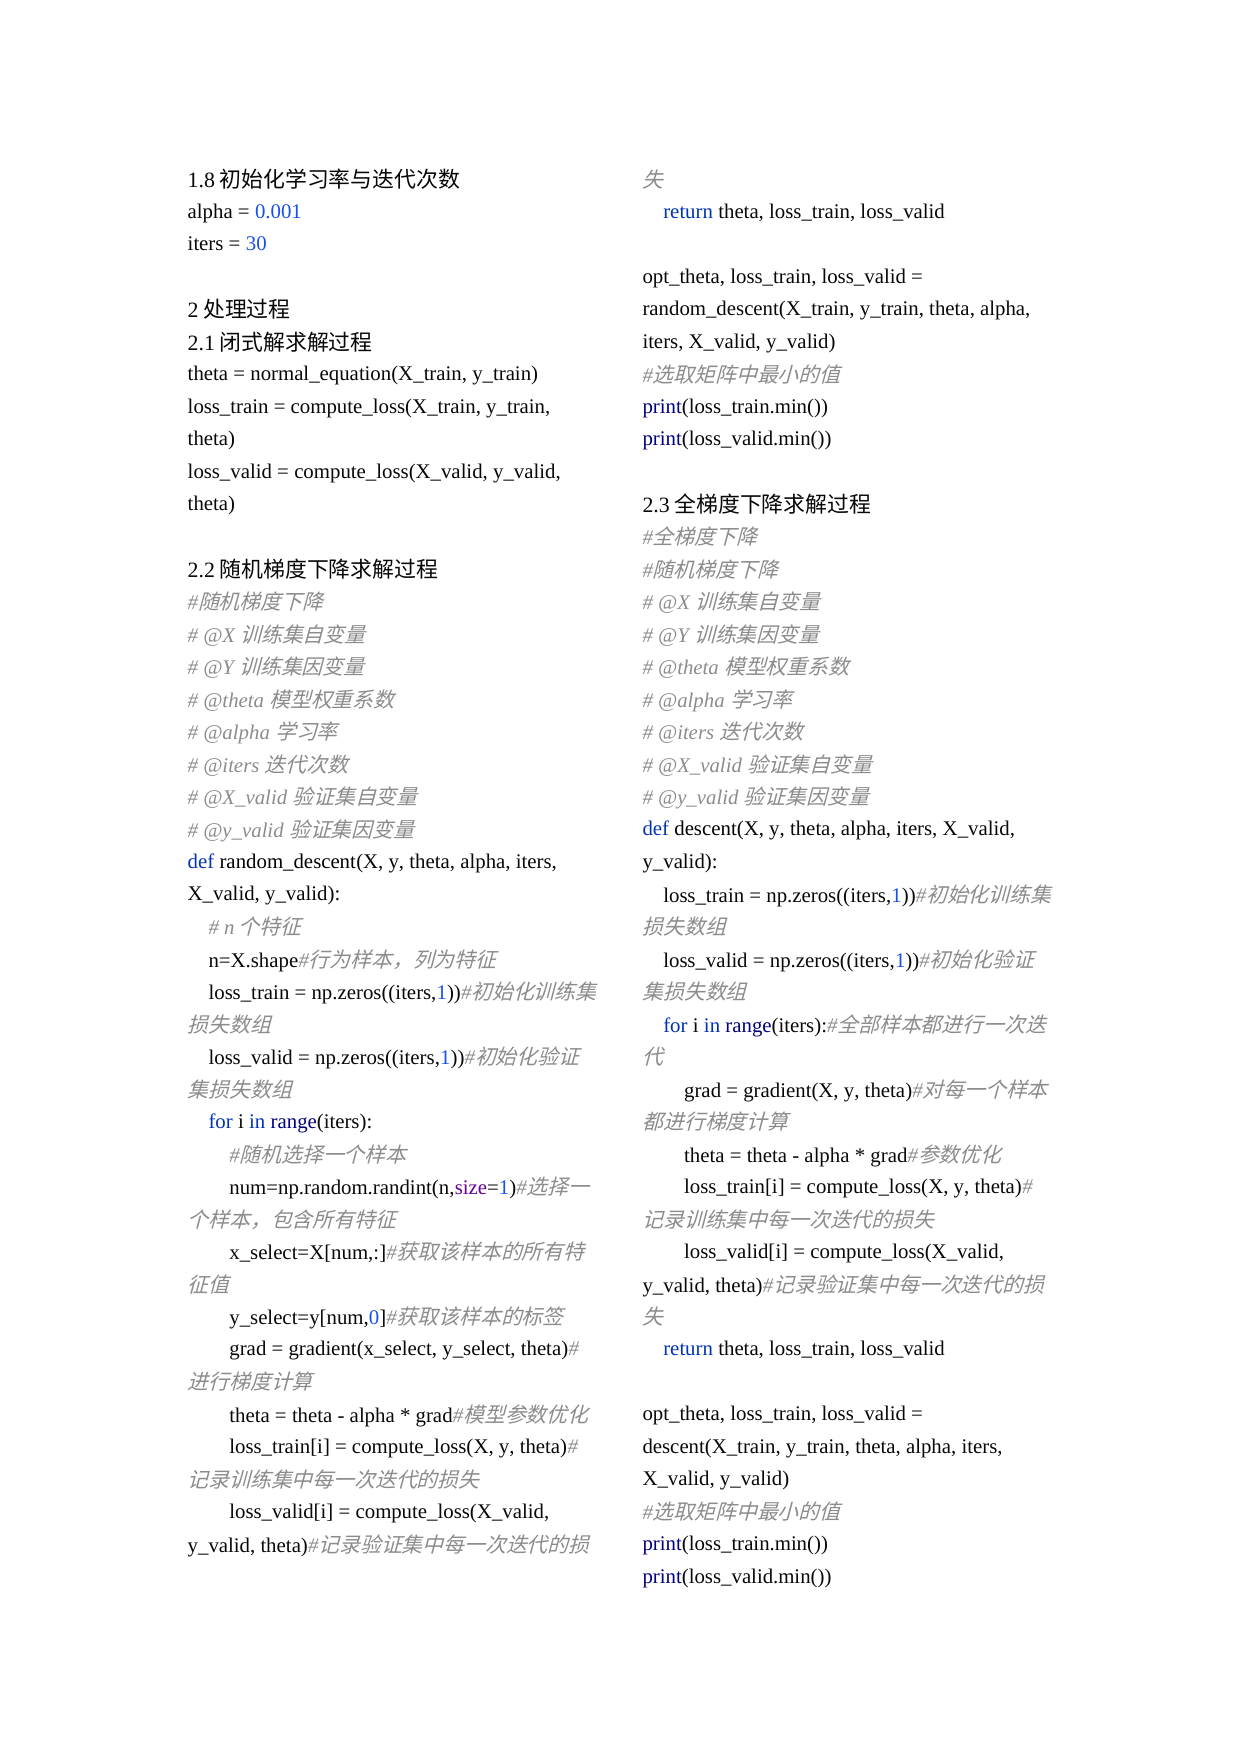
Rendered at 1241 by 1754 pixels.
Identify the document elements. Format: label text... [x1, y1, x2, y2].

text 1.8初始化学习率与迭代次数 [187, 162, 598, 194]
text 2处理过程 [187, 292, 598, 324]
text 2.2随机梯度下降求解过程 [187, 552, 598, 584]
text alpha = 0.001 iters = 30 [187, 194, 598, 259]
text opt_theta, loss_train, loss_valid = random_descent(X_train, y_train, theta, alpha, iters, X_valid, y_valid) #选取矩阵中最小的值 print(loss_train.min()) print(loss_valid.min()) [642, 259, 1053, 454]
text 2.3全梯度下降求解过程 [642, 487, 1053, 519]
text #随机梯度下降 # @X 训练集自变量 # @Y 训练集因变量 # @theta 模型权重系数 # @alpha 学习率 # @iters 迭代次数 # @X_valid 验证集自变量 # @y_valid 验证集因变量 def random_descent(X, y, theta, alpha, iters, X_valid, y_valid): # n个特征 n=X.shape#行为样本，列为特征 loss_train = np.zeros((iters,1))#初始化训练集损失数组 loss_valid = np.zeros((iters,1))#初始化验证集损失数组 for i in range(iters): #随机选择一个样本 num=np.random.randint(n,size=1)#选择一个样本，包含所有特征 x_select=X[num,:]#获取该样本的所有特征值 y_select=y[num,0]#获取该样本的标签 grad = gradient(x_select, y_select, theta)#进行梯度计算 theta = theta - alpha * grad#模型参数优化 loss_train[i] = compute_loss(X, y, theta)#记录训练集中每一次迭代的损失 loss_valid[i] = compute_loss(X_valid, y_valid, theta)#记录验证集中每一次迭代的损失 return theta, loss_train, loss_valid [187, 584, 598, 1559]
text #全梯度下降 #随机梯度下降 # @X 训练集自变量 # @Y 训练集因变量 # @theta 模型权重系数 # @alpha 学习率 # @iters 迭代次数 # @X_valid 验证集自变量 # @y_valid 验证集因变量 def descent(X, y, theta, alpha, iters, X_valid, y_valid): loss_train = np.zeros((iters,1))#初始化训练集损失数组 loss_valid = np.zeros((iters,1))#初始化验证集损失数组 for i in range(iters):#全部样本都进行一次迭代 grad = gradient(X, y, theta)#对每一个样本都进行梯度计算 theta = theta - alpha * grad#参数优化 loss_train[i] = compute_loss(X, y, theta)#记录训练集中每一次迭代的损失 loss_valid[i] = compute_loss(X_valid, y_valid, theta)#记录验证集中每一次迭代的损失 return theta, loss_train, loss_valid [642, 519, 1053, 1364]
text theta = normal_equation(X_train, y_train) loss_train = compute_loss(X_train, y_train, theta) loss_valid = compute_loss(X_valid, y_valid, theta) [187, 357, 598, 519]
text 2.1闭式解求解过程 [187, 324, 598, 357]
text opt_theta, loss_train, loss_valid = descent(X_train, y_train, theta, alpha, iters, X_valid, y_valid) #选取矩阵中最小的值 print(loss_train.min()) print(loss_valid.min()) [642, 1397, 1053, 1592]
